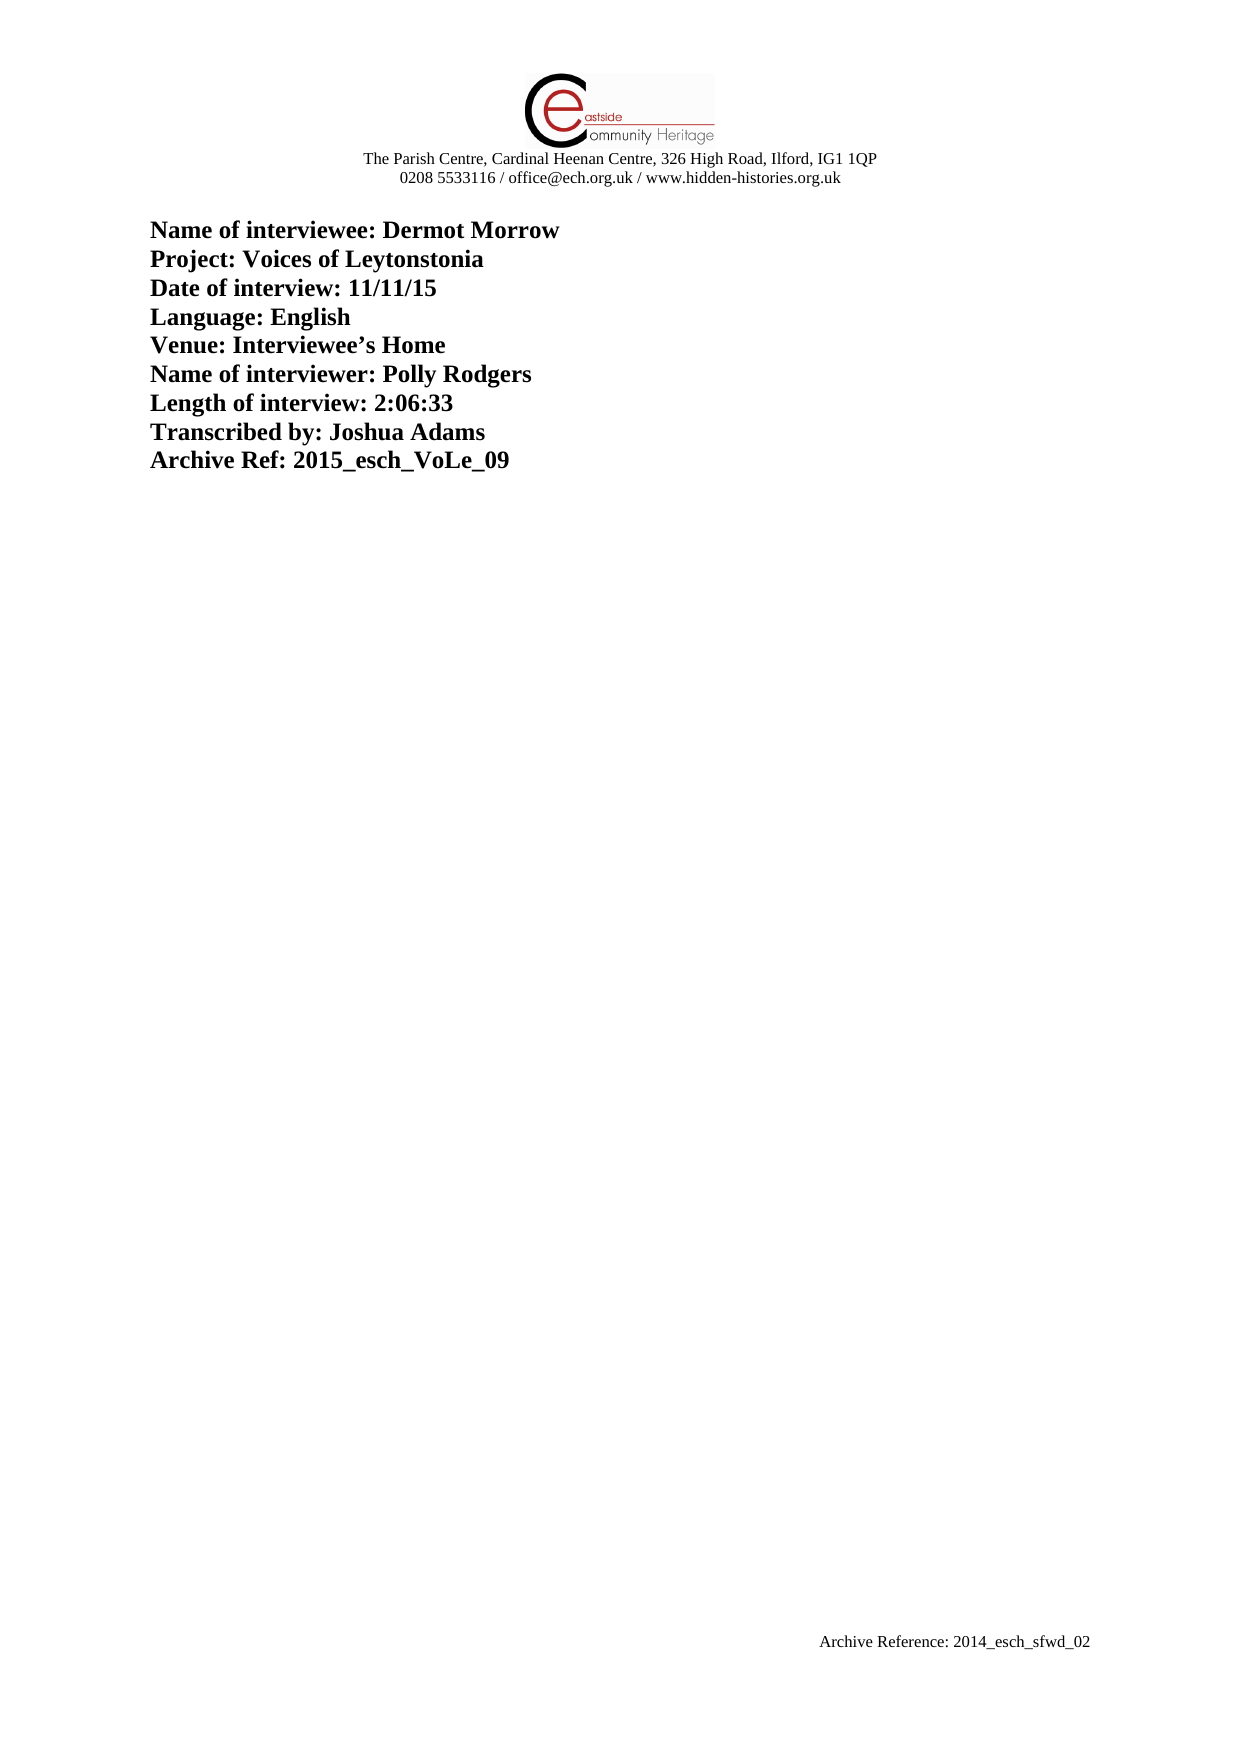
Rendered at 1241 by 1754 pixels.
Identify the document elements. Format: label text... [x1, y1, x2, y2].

text Date of interview: 11/11/15 [150, 273, 1090, 302]
text Venue: Interviewee’s Home [150, 331, 1090, 359]
text Name of interviewee: Dermot Morrow [150, 216, 1090, 244]
picture [524, 73, 716, 149]
text Transcribed by: Joshua Adams [150, 417, 1090, 446]
text Project: Voices of Leytonstonia [150, 244, 1090, 273]
text Name of interviewer: Polly Rodgers [150, 359, 1090, 388]
text Length of interview: 2:06:33 [150, 388, 1090, 417]
text Archive Ref: 2015_esch_VoLe_09 [150, 446, 1090, 474]
text Language: English [150, 302, 1090, 331]
